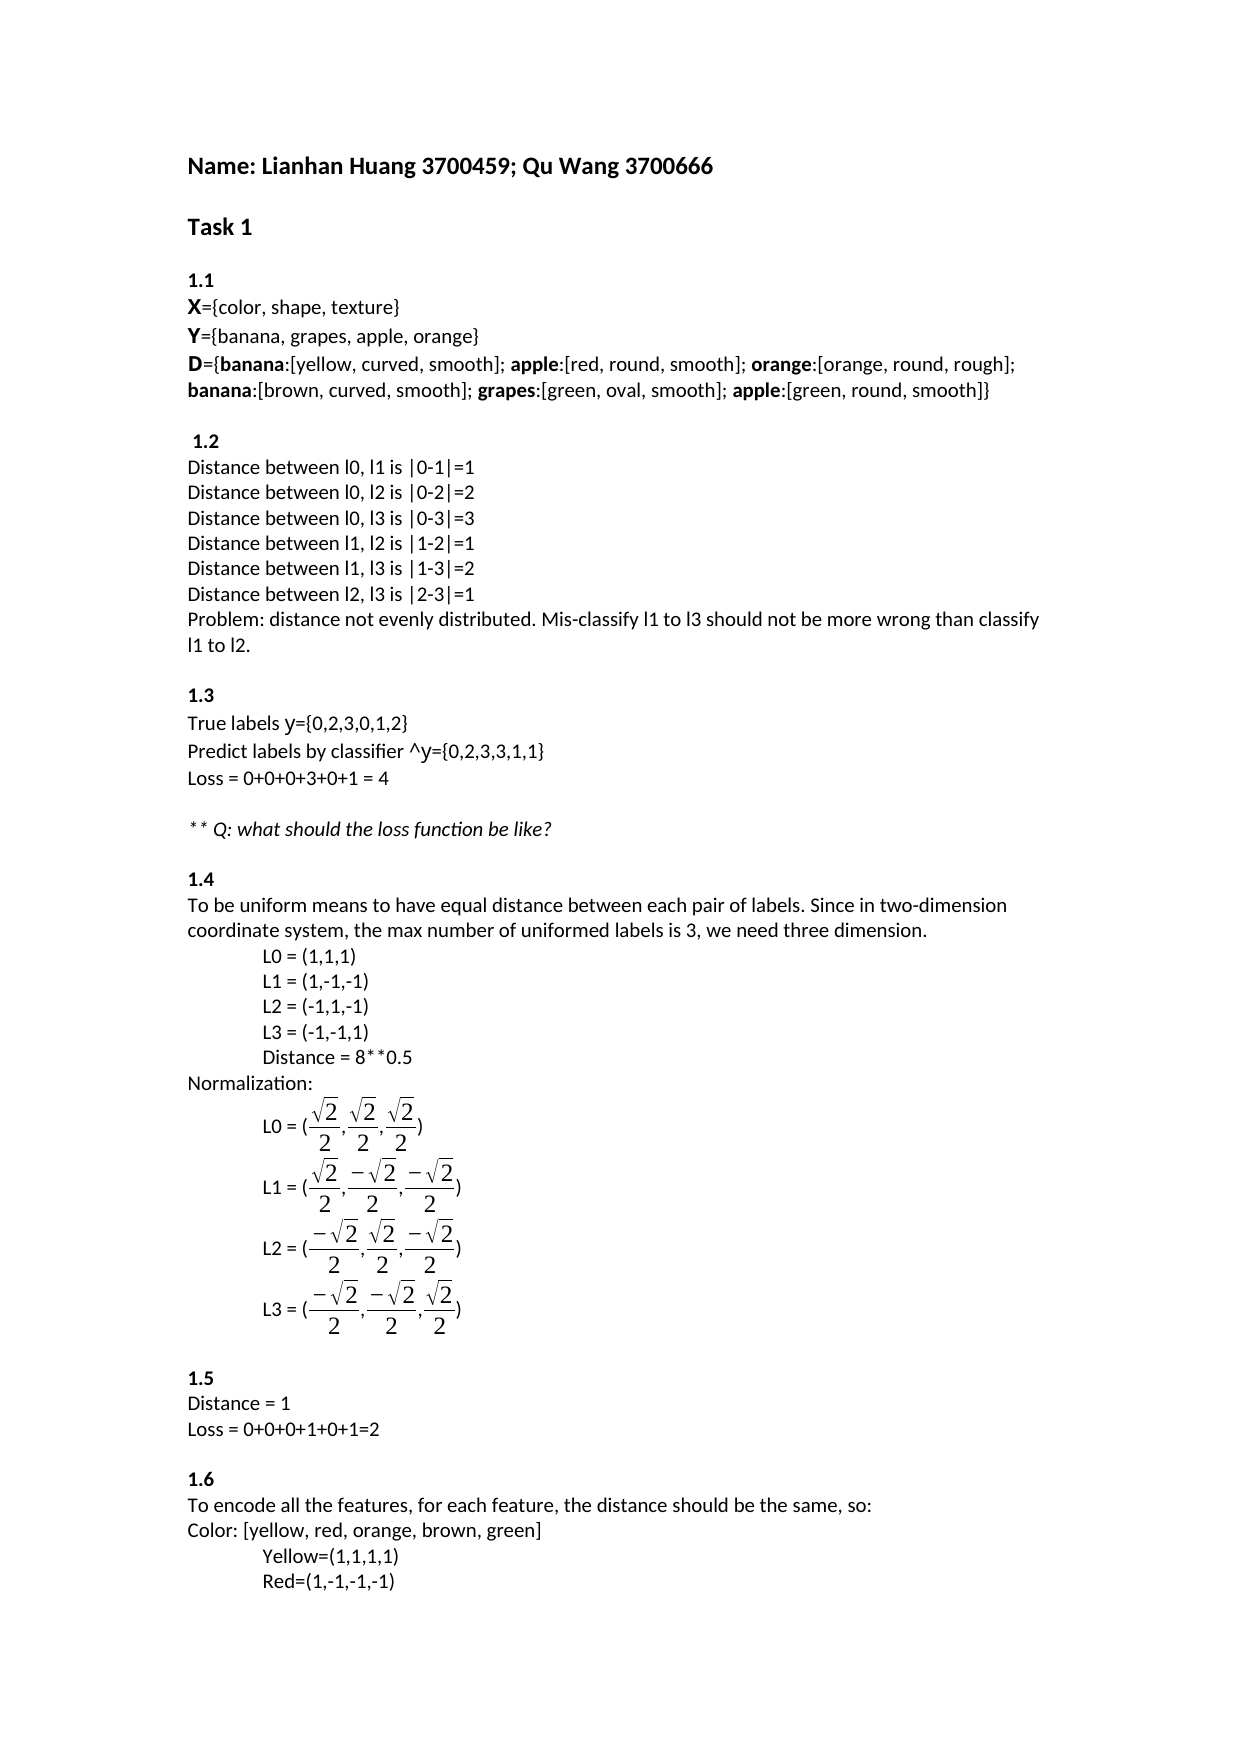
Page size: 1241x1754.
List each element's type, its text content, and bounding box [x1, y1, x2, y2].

list Distance between l1, l2 is |1-2|=1 [187, 530, 1053, 556]
list 1.6 [187, 1467, 1053, 1492]
text Task 1 [187, 211, 1053, 242]
list X={color, shape, texture} [187, 292, 1053, 321]
list Red=(1,-1,-1,-1) [187, 1568, 1053, 1594]
list L2 = (,,) [187, 1217, 1053, 1278]
list 1.4 [187, 867, 1053, 892]
list ** Q: what should the loss function be like? [187, 816, 1053, 841]
list 1.5 [187, 1365, 1053, 1390]
list Distance = 8**0.5 [187, 1044, 1053, 1070]
list Distance between l2, l3 is |2-3|=1 [187, 581, 1053, 606]
list Yellow=(1,1,1,1) [187, 1543, 1053, 1568]
list Normalization: [187, 1070, 1053, 1095]
list True labels y={0,2,3,0,1,2} [187, 708, 1053, 737]
list Loss = 0+0+0+3+0+1 = 4 [187, 765, 1053, 790]
list To be uniform means to have equal distance between each pair of labels. Since in two-dimension coordinate system, the max number of uniformed labels is 3, we need three dimension. [187, 892, 1053, 943]
list D={banana:[yellow, curved, smooth]; apple:[red, round, smooth]; orange:[orange, round, rough]; banana:[brown, curved, smooth]; grapes:[green, oval, smooth]; apple:[green, round, smooth]} [187, 349, 1053, 403]
list L2 = (-1,1,-1) [187, 994, 1053, 1019]
list L3 = (,,) [187, 1278, 1053, 1339]
list Color: [yellow, red, orange, brown, green] [187, 1517, 1053, 1543]
list Problem: distance not evenly distributed. Mis-classify l1 to l3 should not be more wrong than classify l1 to l2. [187, 606, 1053, 657]
list L3 = (-1,-1,1) [187, 1019, 1053, 1044]
list L1 = (,,) [187, 1156, 1053, 1217]
list L0 = (1,1,1) [187, 943, 1053, 968]
list L1 = (1,-1,-1) [187, 968, 1053, 994]
list To encode all the features, for each feature, the distance should be the same, so: [187, 1492, 1053, 1517]
list Distance between l0, l3 is |0-3|=3 [187, 505, 1053, 530]
list Loss = 0+0+0+1+0+1=2 [187, 1416, 1053, 1441]
text Name: Lianhan Huang 3700459; Qu Wang 3700666 [187, 150, 1053, 181]
list L0 = (,,) [187, 1095, 1053, 1156]
list Distance between l0, l1 is |0-1|=1 [187, 454, 1053, 479]
list Predict labels by classifier ^y={0,2,3,3,1,1} [187, 737, 1053, 765]
list Distance = 1 [187, 1390, 1053, 1416]
list Distance between l0, l2 is |0-2|=2 [187, 479, 1053, 505]
list Distance between l1, l3 is |1-3|=2 [187, 556, 1053, 581]
list 1.2 [187, 428, 1053, 454]
list Y={banana, grapes, apple, orange} [187, 321, 1053, 349]
list 1.3 [187, 683, 1053, 708]
